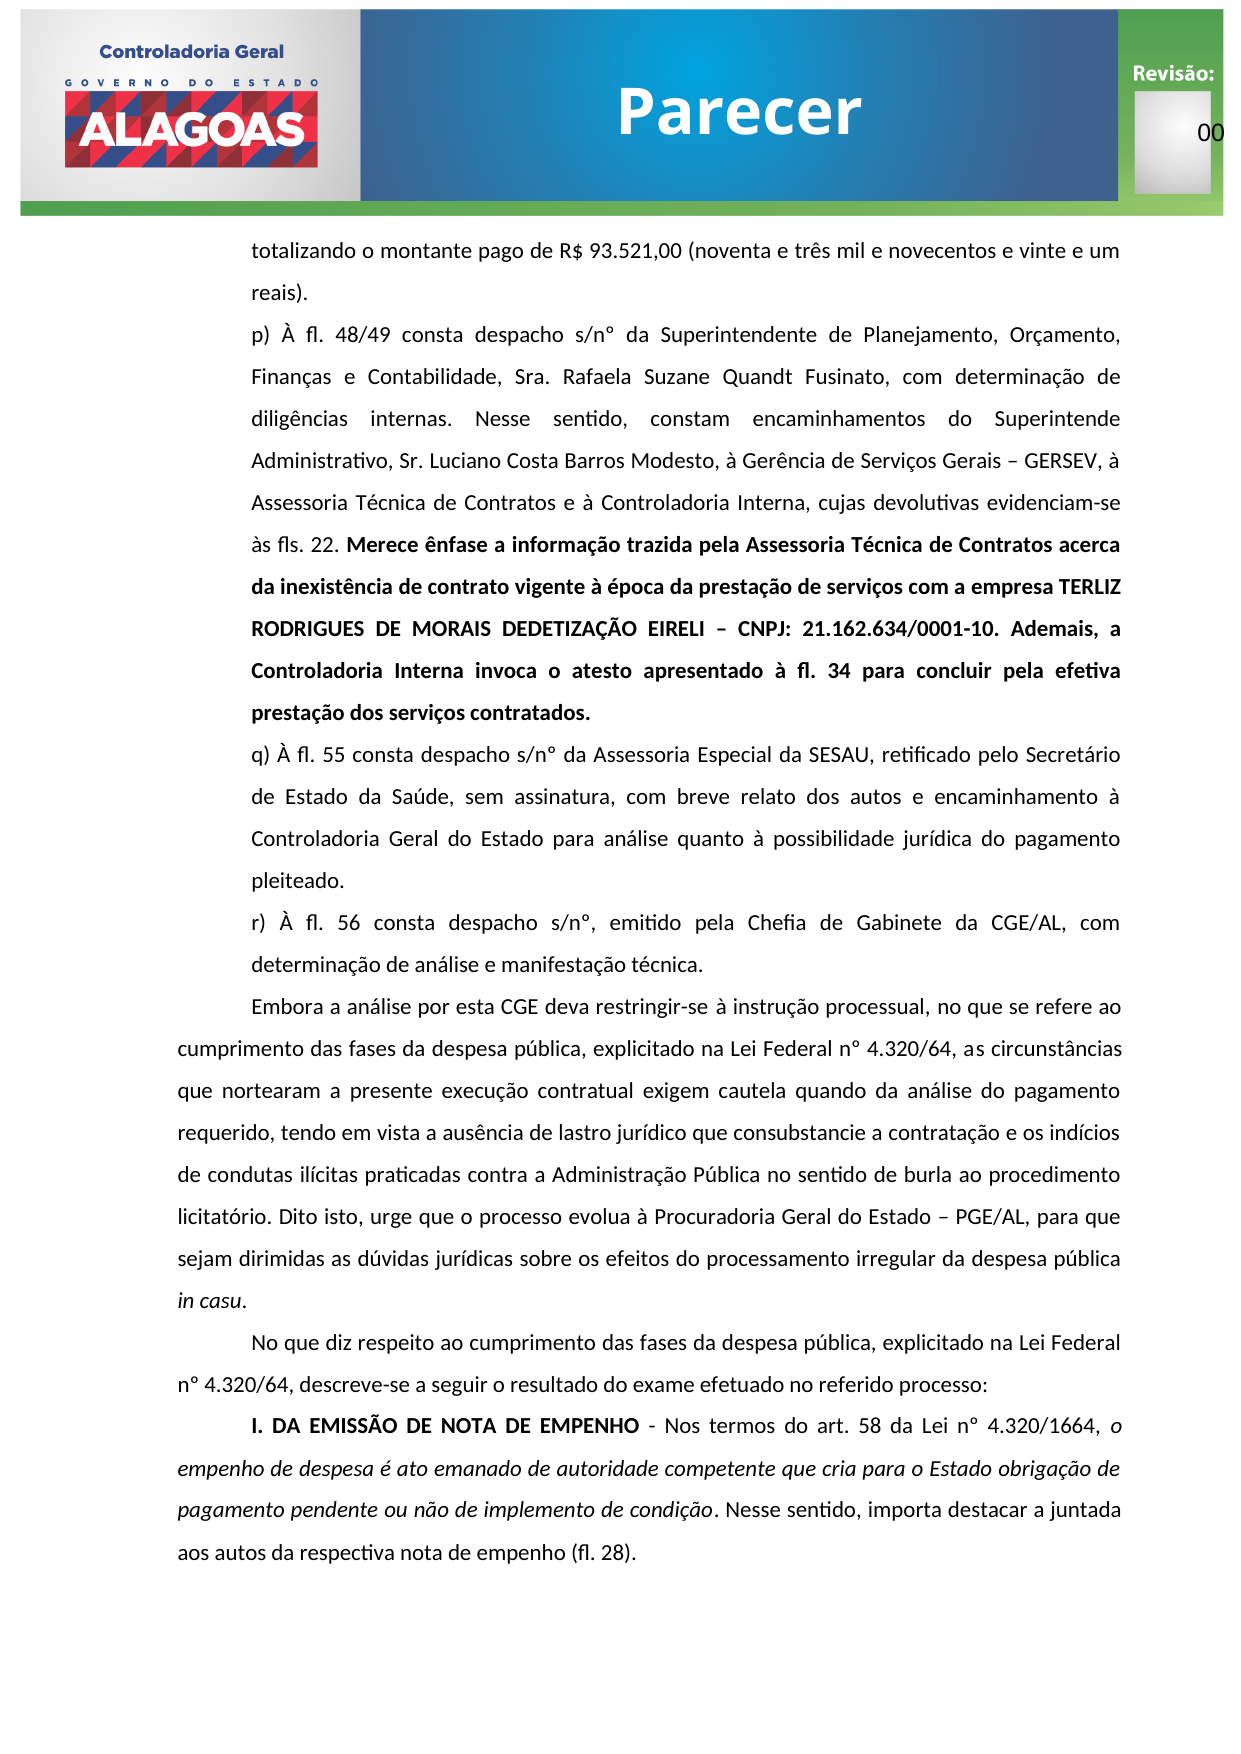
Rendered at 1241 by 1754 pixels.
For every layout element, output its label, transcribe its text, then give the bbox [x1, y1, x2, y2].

text r) À fl. 56 consta despacho s/nº, emitido pela Chefia de Gabinete da CGE/AL, com determinação de análise e manifestação técnica. [251, 908, 1122, 978]
text I. DA EMISSÃO DE NOTA DE EMPENHO - Nos termos do art. 58 da Lei nº 4.320/1664, o empenho de despesa é ato emanado de autoridade competente que cria para o Estado obrigação de pagamento pendente ou não de implemento de condição. Nesse sentido, importa destacar a juntada aos autos da respectiva nota de empenho (fl. 28). [177, 1412, 1122, 1566]
picture [1214, 125, 1222, 139]
text p) À fl. 48/49 consta despacho s/nº da Superintendente de Planejamento, Orçamento, Finanças e Contabilidade, Sra. Rafaela Suzane Quandt Fusinato, com determinação de diligências internas. Nesse sentido, constam encaminhamentos do Superintende Administrativo, Sr. Luciano Costa Barros Modesto, à Gerência de Serviços Gerais – GERSEV, à Assessoria Técnica de Contratos e à Controladoria Interna, cujas devolutivas evidenciam-se às fls. 22. Merece ênfase a informação trazida pela Assessoria Técnica de Contratos acerca da inexistência de contrato vigente à época da prestação de serviços com a empresa TERLIZ RODRIGUES DE MORAIS DEDETIZAÇÃO EIRELI – CNPJ: 21.162.634/0001-10. Ademais, a Controladoria Interna invoca o atesto apresentado à fl. 34 para concluir pela efetiva prestação dos serviços contratados. [251, 320, 1122, 726]
text q) À fl. 55 consta despacho s/nº da Assessoria Especial da SESAU, retificado pelo Secretário de Estado da Saúde, sem assinatura, com breve relato dos autos e encaminhamento à Controladoria Geral do Estado para análise quanto à possibilidade jurídica do pagamento pleiteado. [251, 740, 1122, 894]
text Embora a análise por esta CGE deva restringir-se à instrução processual, no que se refere ao cumprimento das fases da despesa pública, explicitado na Lei Federal nº 4.320/64, as circunstâncias que nortearam a presente execução contratual exigem cautela quando da análise do pagamento requerido, tendo em vista a ausência de lastro jurídico que consubstancie a contratação e os indícios de condutas ilícitas praticadas contra a Administração Pública no sentido de burla ao procedimento licitatório. Dito isto, urge que o processo evolua à Procuradoria Geral do Estado – PGE/AL, para que sejam dirimidas as dúvidas jurídicas sobre os efeitos do processamento irregular da despesa pública in casu. [177, 992, 1122, 1314]
text No que diz respeito ao cumprimento das fases da despesa pública, explicitado na Lei Federal nº 4.320/64, descreve-se a seguir o resultado do exame efetuado no referido processo: [177, 1328, 1122, 1398]
picture [20, 9, 1224, 216]
